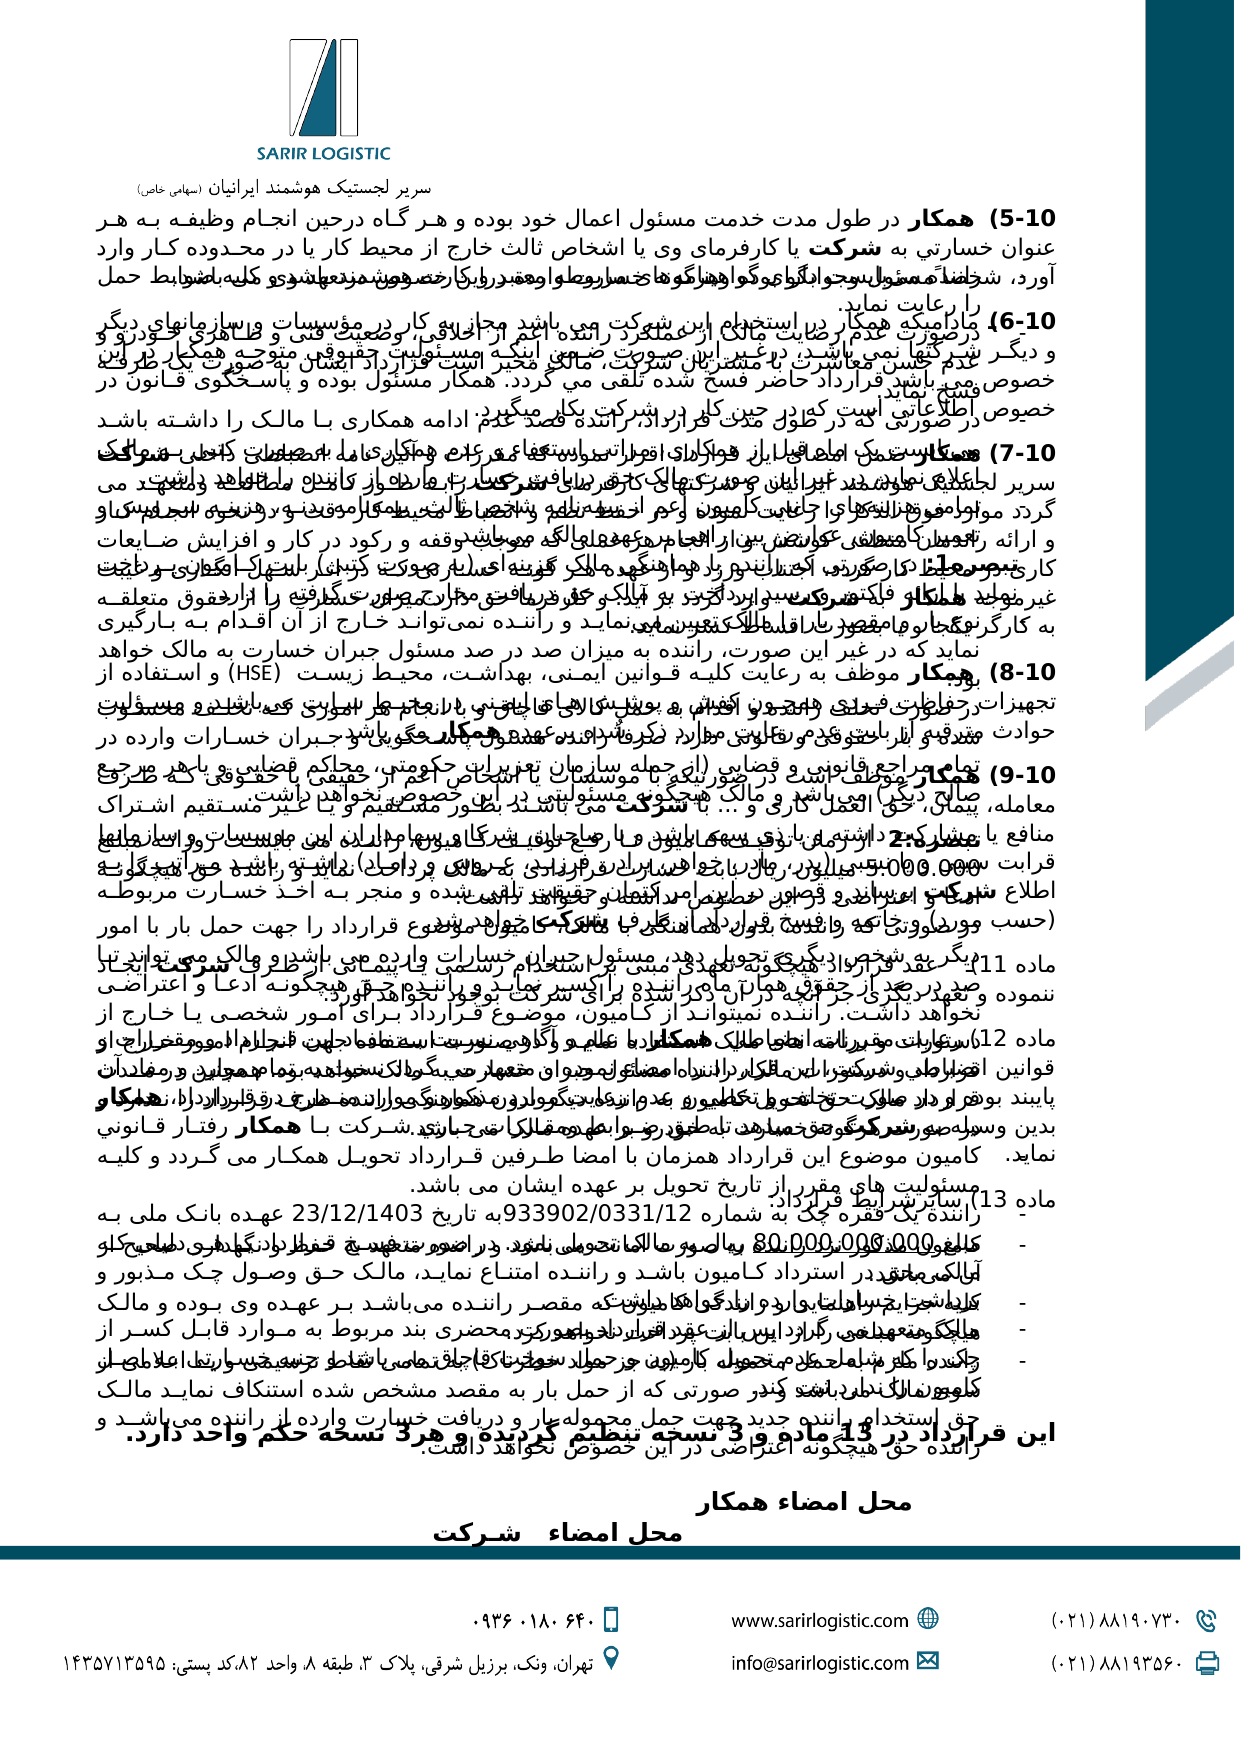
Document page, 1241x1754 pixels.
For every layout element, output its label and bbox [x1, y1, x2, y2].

picture [25, 1578, 1241, 1699]
picture [1139, 0, 1234, 1525]
picture [121, 17, 449, 219]
